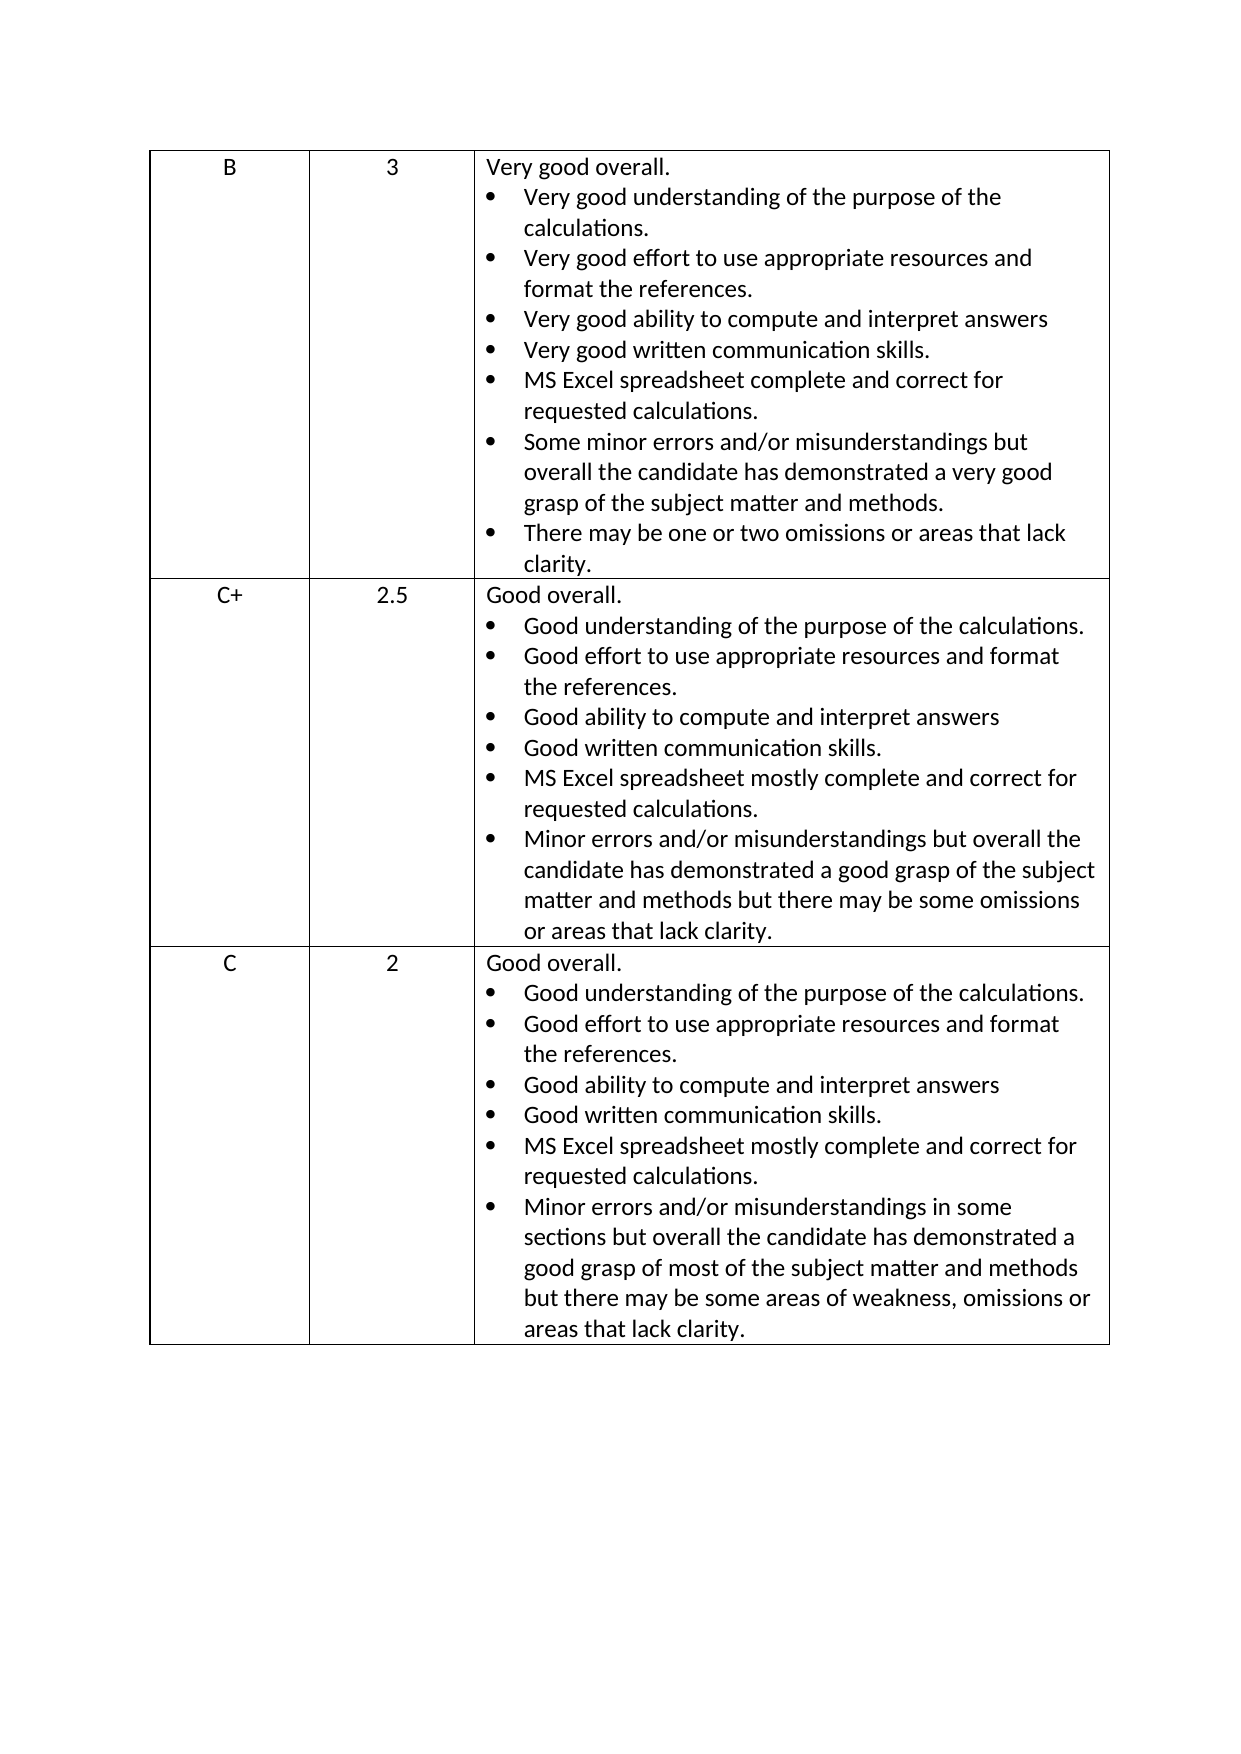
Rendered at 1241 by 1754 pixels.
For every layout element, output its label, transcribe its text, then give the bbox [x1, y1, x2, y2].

table_cell Good overall. Good understanding of the purpose of the calculations. Good effort to use appropriate resources and format the references. Good ability to compute and interpret answers Good written communication skills. MS Excel spreadsheet mostly complete and correct for requested calculations. Minor errors and/or misunderstandings but overall the candidate has demonstrated a good grasp of the subject matter and methods but there may be some omissions or areas that lack clarity. [475, 579, 1109, 946]
table_cell Good overall. Good understanding of the purpose of the calculations. Good effort to use appropriate resources and format the references. Good ability to compute and interpret answers Good written communication skills. MS Excel spreadsheet mostly complete and correct for requested calculations. Minor errors and/or misunderstandings in some sections but overall the candidate has demonstrated a good grasp of most of the subject matter and methods but there may be some areas of weakness, omissions or areas that lack clarity. [475, 947, 1109, 1343]
table_cell C+ [151, 579, 309, 946]
table_cell 2.5 [310, 579, 474, 946]
table_cell C [151, 947, 309, 1343]
table_cell 3 [310, 151, 474, 578]
table_cell 2 [310, 947, 474, 1343]
table_cell Very good overall. Very good understanding of the purpose of the calculations. Very good effort to use appropriate resources and format the references. Very good ability to compute and interpret answers Very good written communication skills. MS Excel spreadsheet complete and correct for requested calculations. Some minor errors and/or misunderstandings but overall the candidate has demonstrated a very good grasp of the subject matter and methods. There may be one or two omissions or areas that lack clarity. [475, 151, 1109, 578]
table_cell B [151, 151, 309, 578]
